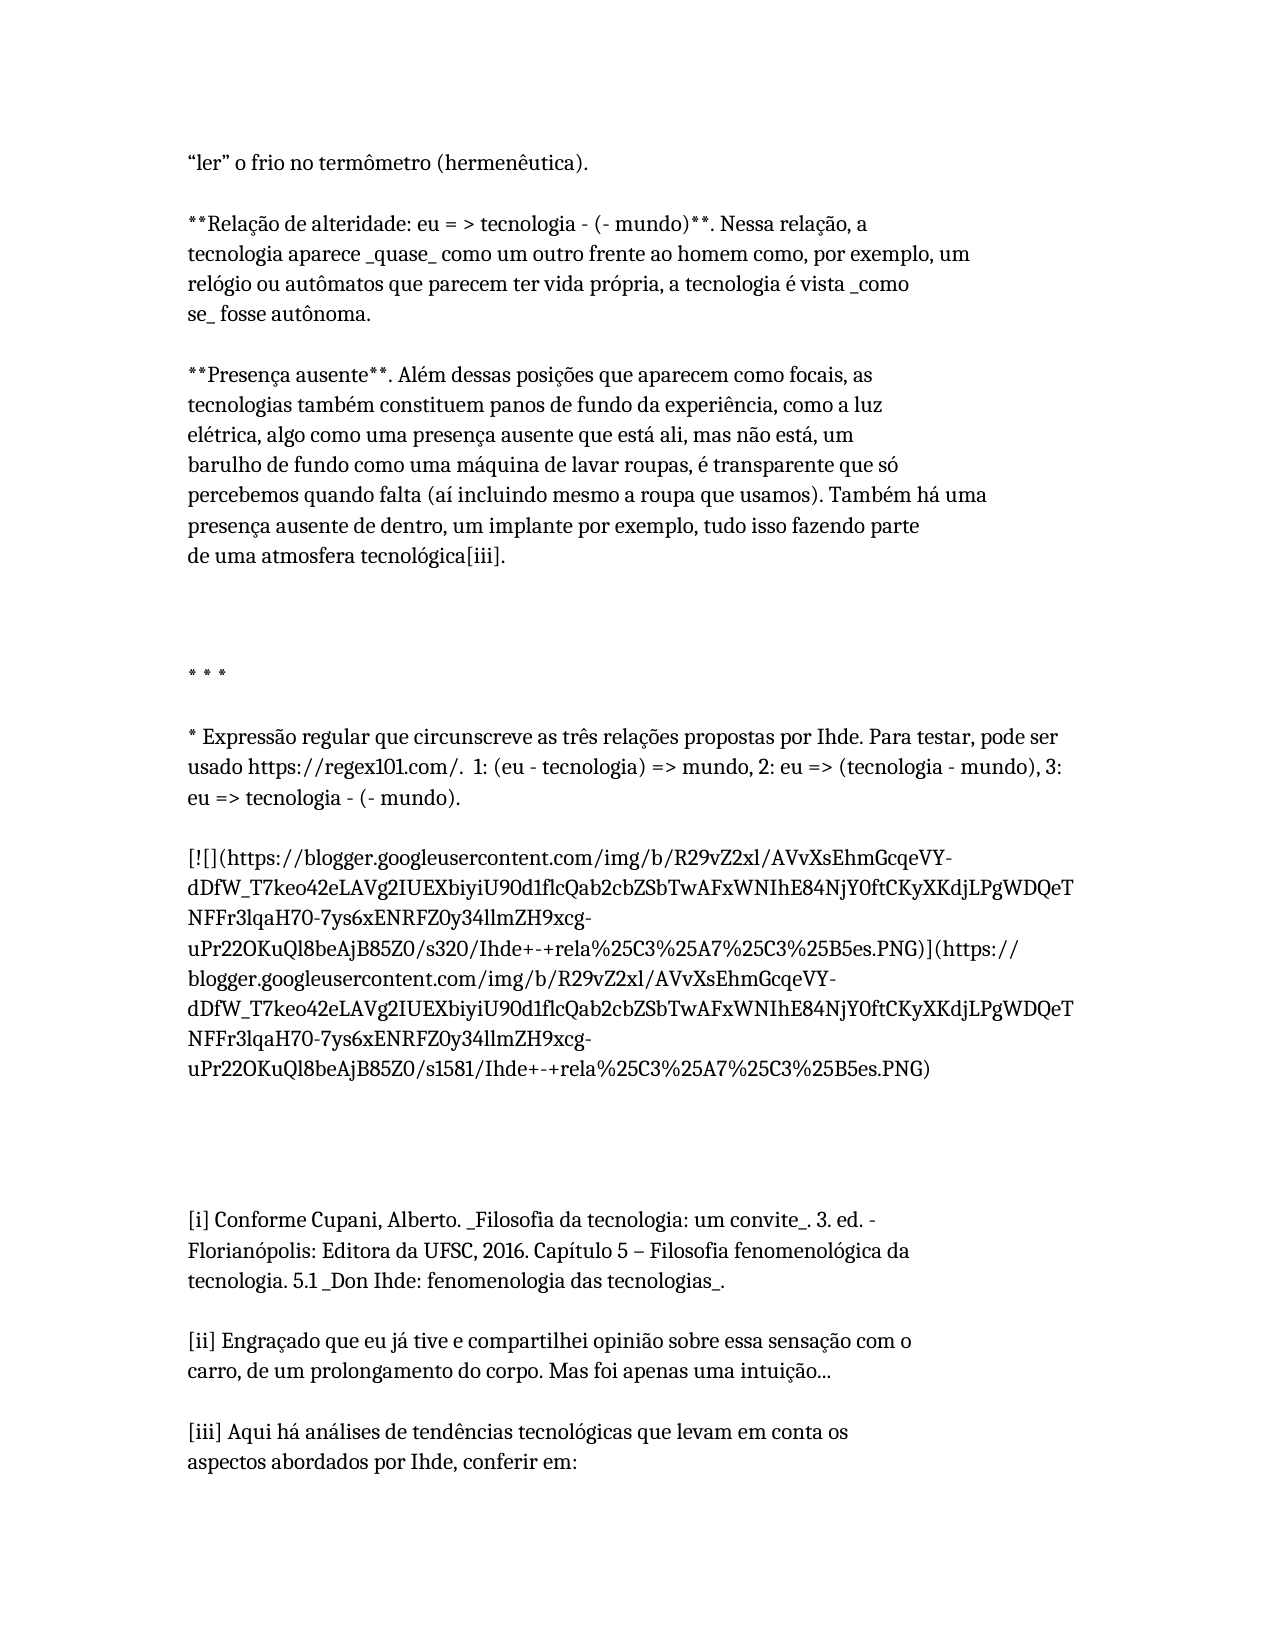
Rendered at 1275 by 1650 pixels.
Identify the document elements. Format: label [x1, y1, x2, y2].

text [187, 150, 1087, 1475]
